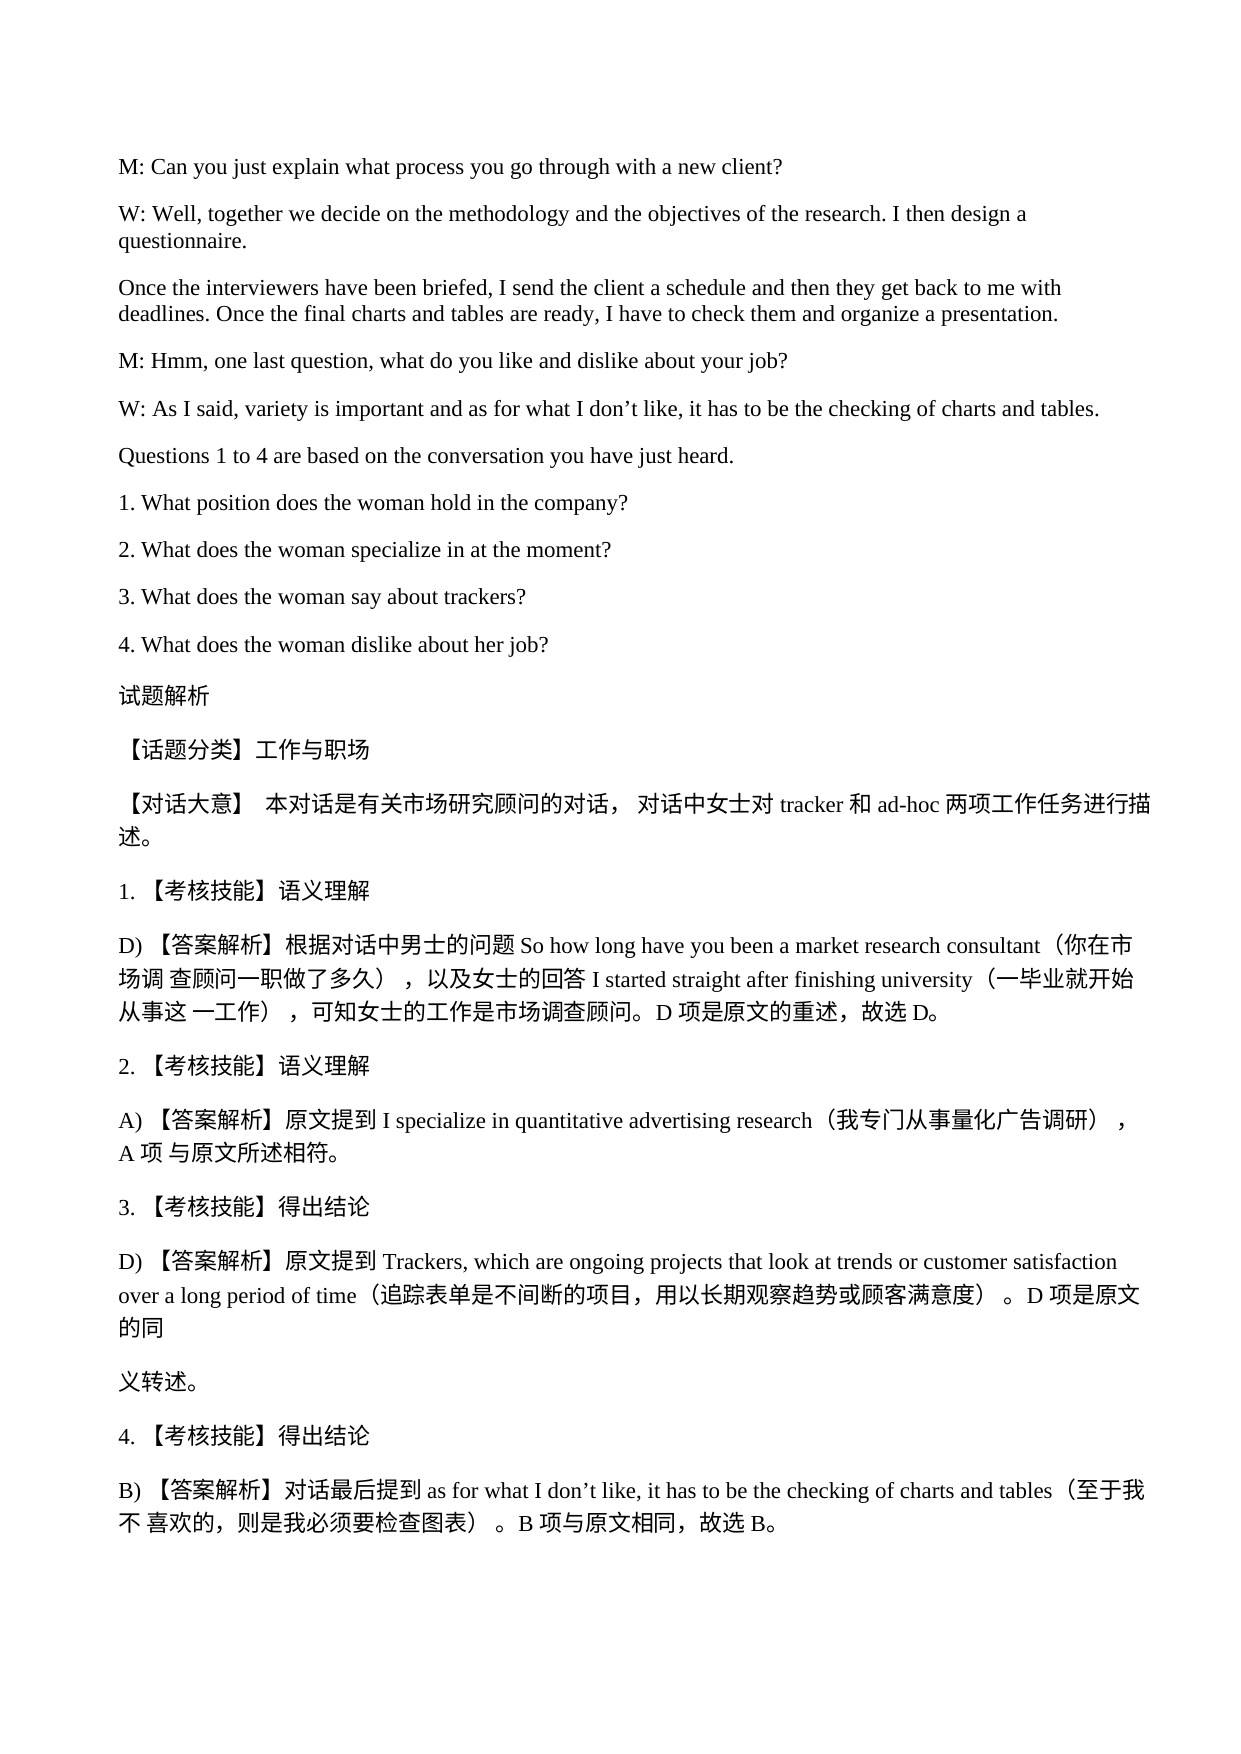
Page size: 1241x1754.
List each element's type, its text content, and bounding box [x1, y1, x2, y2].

text 义转述。 [118, 1364, 1152, 1397]
text 3. 【考核技能】得出结论 [118, 1189, 1152, 1222]
text Questions 1 to 4 are based on the conversation you have just heard. [118, 442, 1152, 468]
text 2. 【考核技能】语义理解 [118, 1048, 1152, 1081]
text 1. 【考核技能】语义理解 [118, 873, 1152, 906]
text M: Hmm, one last question, what do you like and dislike about your job? [118, 347, 1152, 374]
text B) 【答案解析】对话最后提到 as for what I don’t like, it has to be the checking of charts and tables（至于我不 喜欢的，则是我必须要检查图表） 。B 项与原文相同，故选 B。 [118, 1472, 1152, 1538]
text 【对话大意】 本对话是有关市场研究顾问的对话， 对话中女士对 tracker 和 ad-hoc 两项工作任务进行描述。 [118, 786, 1152, 852]
text 试题解析 [118, 678, 1152, 711]
text W: As I said, variety is important and as for what I don’t like, it has to be the checking of charts and tables. [118, 395, 1152, 421]
text 4. What does the woman dislike about her job? [118, 631, 1152, 657]
text D) 【答案解析】根据对话中男士的问题 So how long have you been a market research consultant（你在市场调 查顾问一职做了多久） ，以及女士的回答 I started straight after finishing university（一毕业就开始从事这 一工作） ，可知女士的工作是市场调查顾问。D 项是原文的重述，故选 D。 [118, 927, 1152, 1027]
text 4. 【考核技能】得出结论 [118, 1418, 1152, 1451]
text Once the interviewers have been briefed, I send the client a schedule and then they get back to me with deadlines. Once the final charts and tables are ready, I have to check them and organize a presentation. [118, 274, 1152, 327]
text 1. What position does the woman hold in the company? [118, 489, 1152, 515]
text 2. What does the woman specialize in at the moment? [118, 536, 1152, 563]
text 3. What does the woman say about trackers? [118, 583, 1152, 610]
text W: Well, together we decide on the methodology and the objectives of the research. I then design a questionnaire. [118, 200, 1152, 253]
text M: Can you just explain what process you go through with a new client? [118, 153, 1152, 179]
text A) 【答案解析】原文提到 I specialize in quantitative advertising research（我专门从事量化广告调研） ，A 项 与原文所述相符。 [118, 1102, 1152, 1168]
text 【话题分类】工作与职场 [118, 732, 1152, 765]
text D) 【答案解析】原文提到 Trackers, which are ongoing projects that look at trends or customer satisfaction over a long period of time（追踪表单是不间断的项目，用以长期观察趋势或顾客满意度） 。D 项是原文的同 [118, 1243, 1152, 1343]
